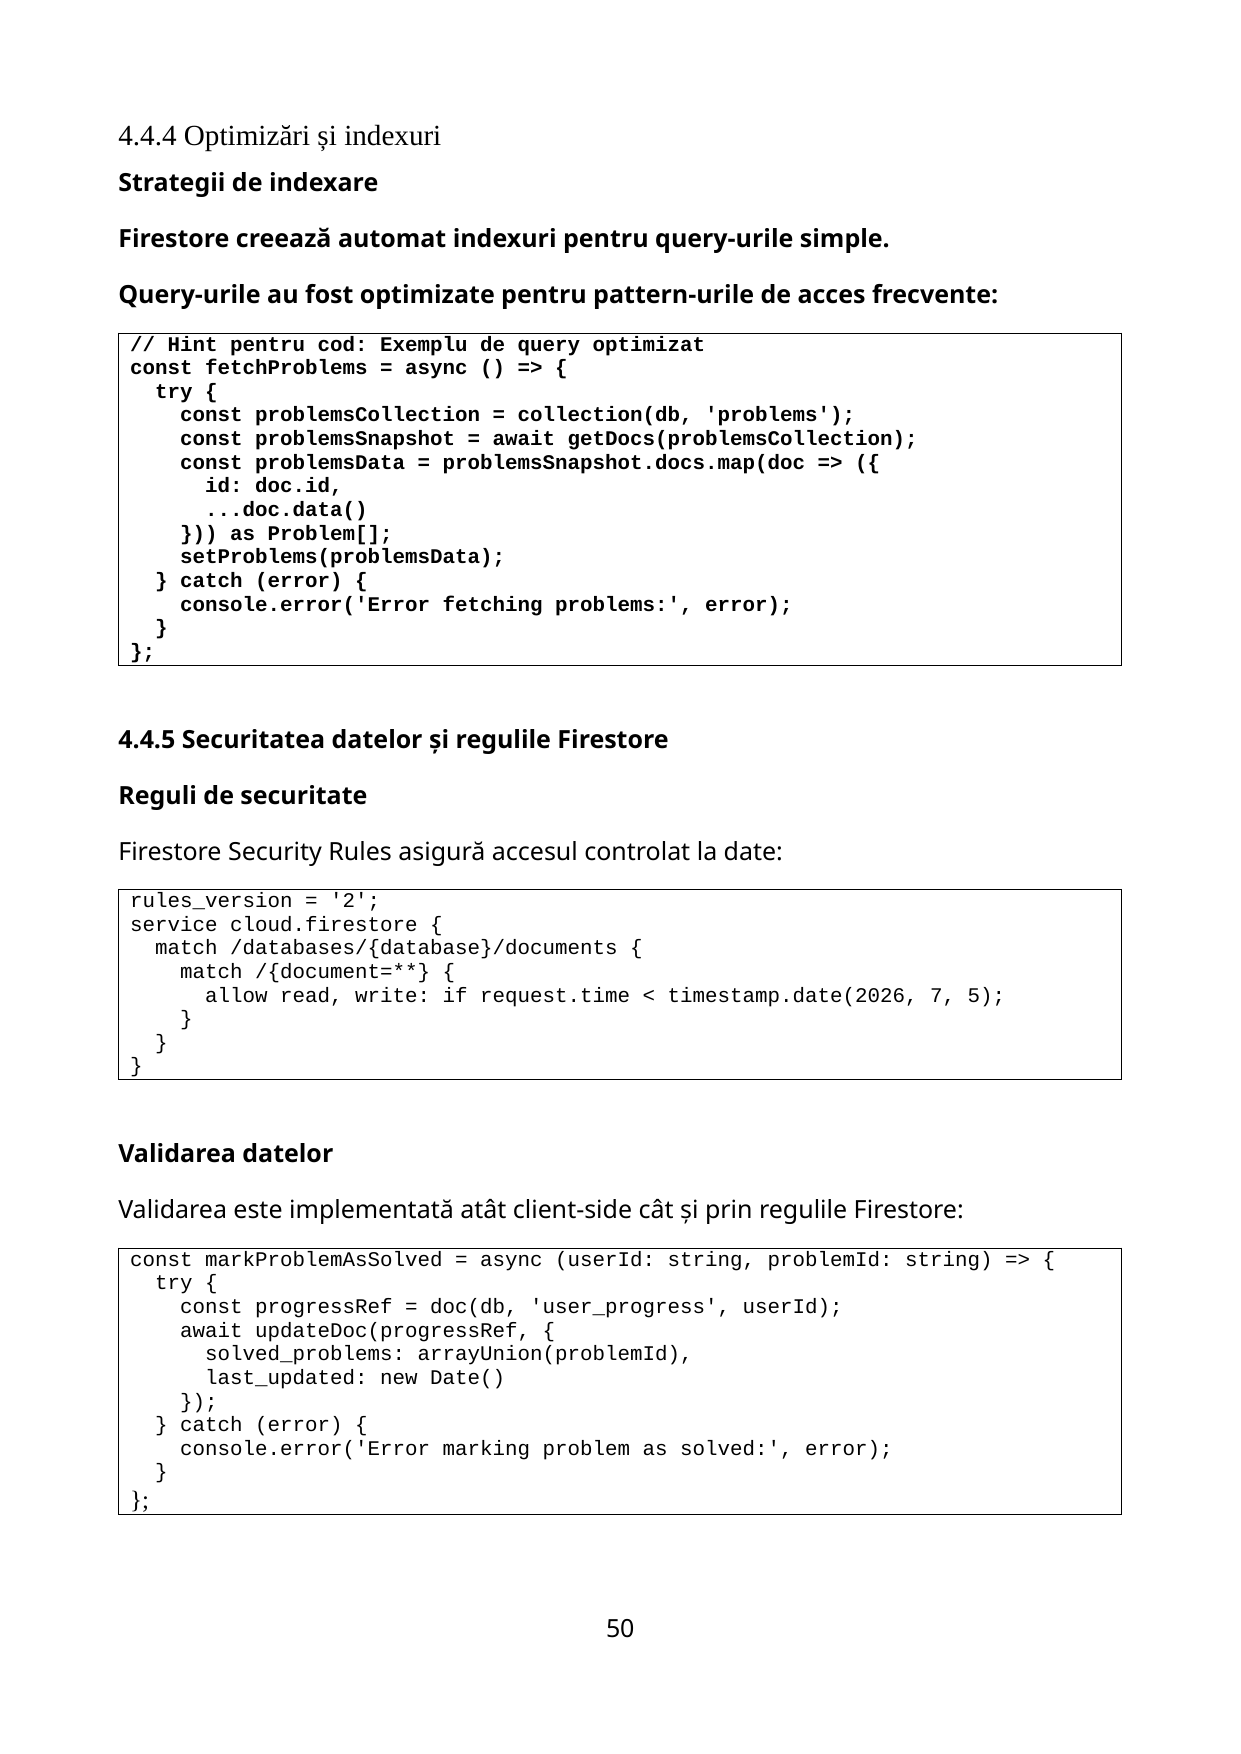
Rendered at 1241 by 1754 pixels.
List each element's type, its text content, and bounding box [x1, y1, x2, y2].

text Firestore Security Rules asigură accesul controlat la date: [118, 833, 1122, 867]
text Validarea este implementată atât client-side cât și prin regulile Firestore: [118, 1192, 1122, 1226]
subtitle 4.4.4 Optimizări și indexuri [118, 118, 1122, 152]
table_header // Hint pentru cod: Exemplu de query optimizat const fetchProblems = async () => { try { const problemsCollection = collection(db, 'problems'); const problemsSnapshot = await getDocs(problemsCollection); const problemsData = problemsSnapshot.docs.map(doc => ({ id: doc.id, ...doc.data() })) as Problem[]; setProblems(problemsData); } catch (error) { console.error('Error fetching problems:', error); } }; [119, 334, 1121, 664]
text Validarea datelor [118, 1136, 1122, 1170]
text Reguli de securitate [118, 777, 1122, 811]
table_header rules_version = '2'; service cloud.firestore { match /databases/{database}/documents { match /{document=**} { allow read, write: if request.time < timestamp.date(2026, 7, 5); } } } [119, 890, 1121, 1079]
table_header const markProblemAsSolved = async (userId: string, problemId: string) => { try { const progressRef = doc(db, 'user_progress', userId); await updateDoc(progressRef, { solved_problems: arrayUnion(problemId), last_updated: new Date() }); } catch (error) { console.error('Error marking problem as solved:', error); } }; [119, 1249, 1121, 1514]
text Firestore creează automat indexuri pentru query-urile simple. [118, 221, 1122, 255]
text Strategii de indexare [118, 165, 1122, 199]
text 4.4.5 Securitatea datelor și regulile Firestore [118, 721, 1122, 756]
text Query-urile au fost optimizate pentru pattern-urile de acces frecvente: [118, 277, 1122, 311]
